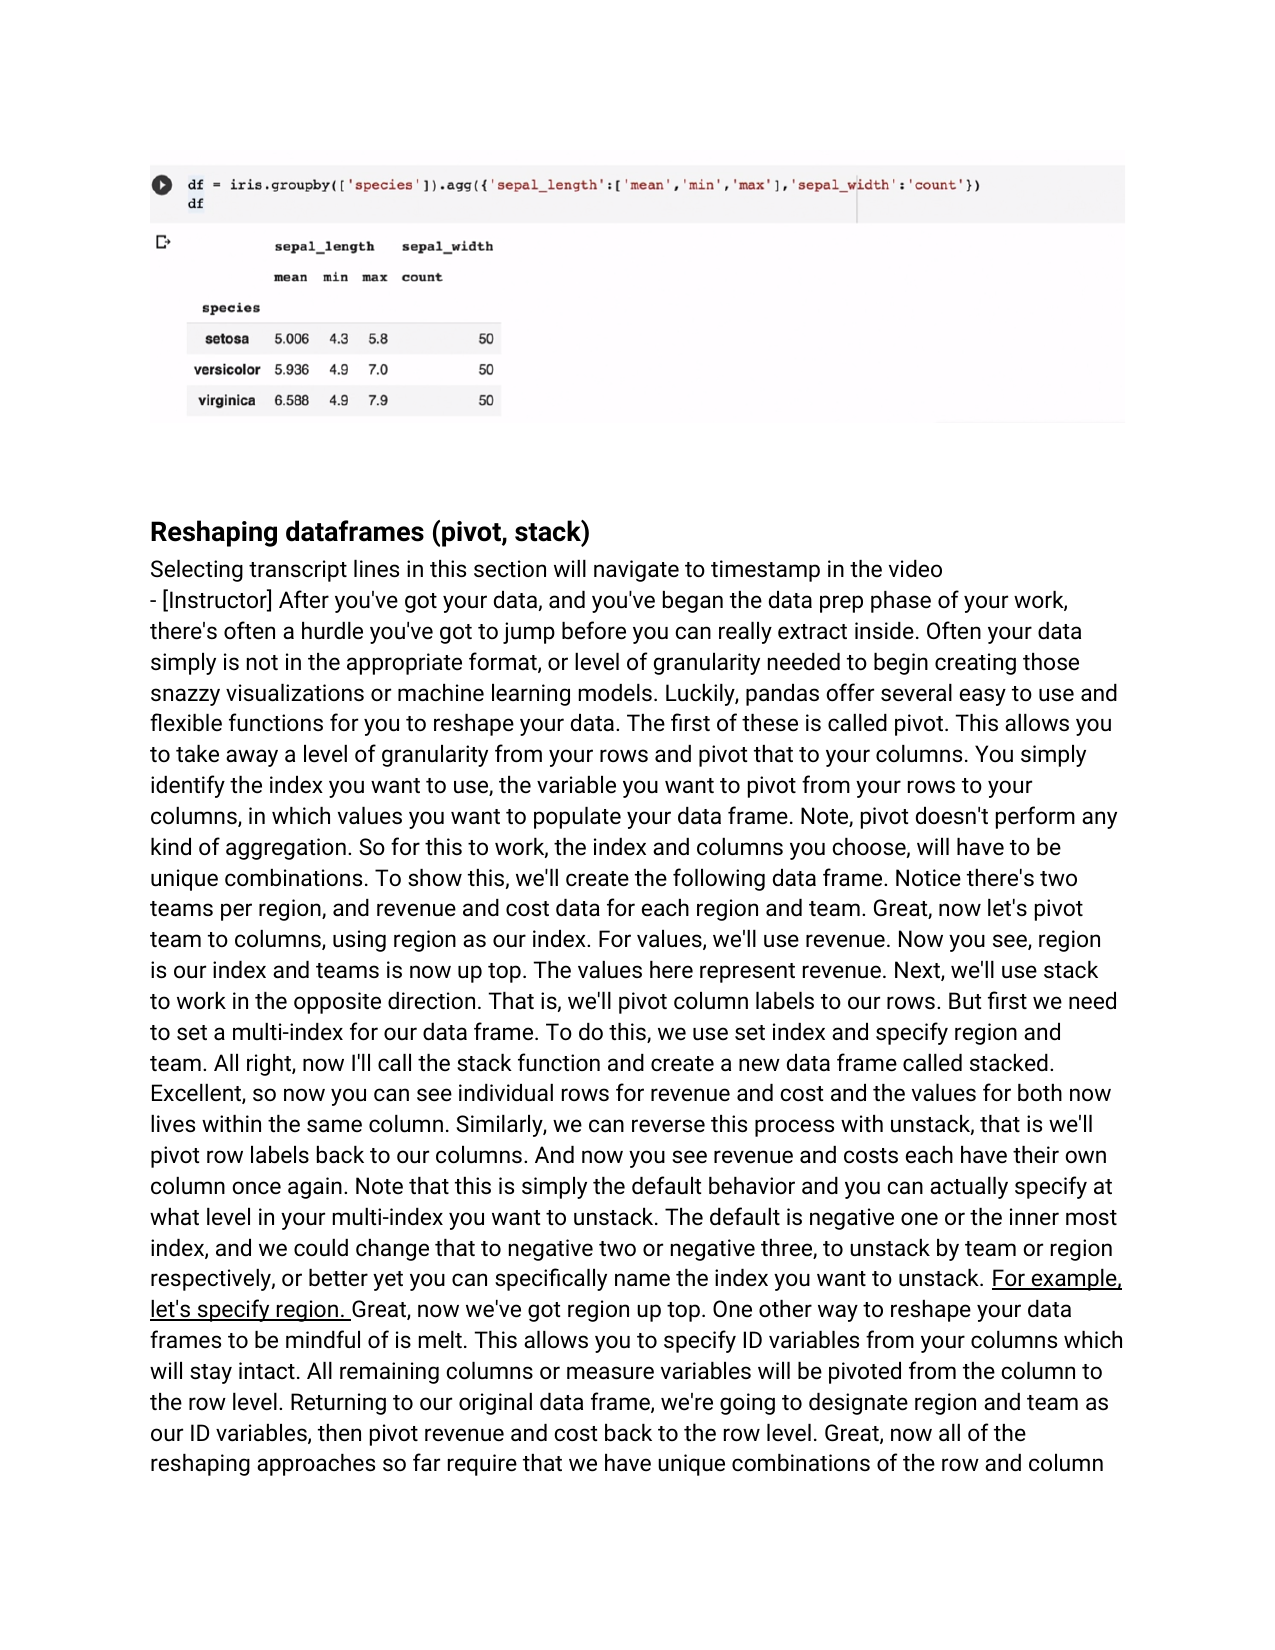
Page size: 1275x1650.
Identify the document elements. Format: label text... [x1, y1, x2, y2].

picture [150, 150, 1125, 423]
subtitle Reshaping dataframes (pivot, stack) [150, 516, 1125, 548]
text Selecting transcript lines in this section will navigate to timestamp in the video [150, 556, 1125, 583]
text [150, 587, 1125, 1477]
